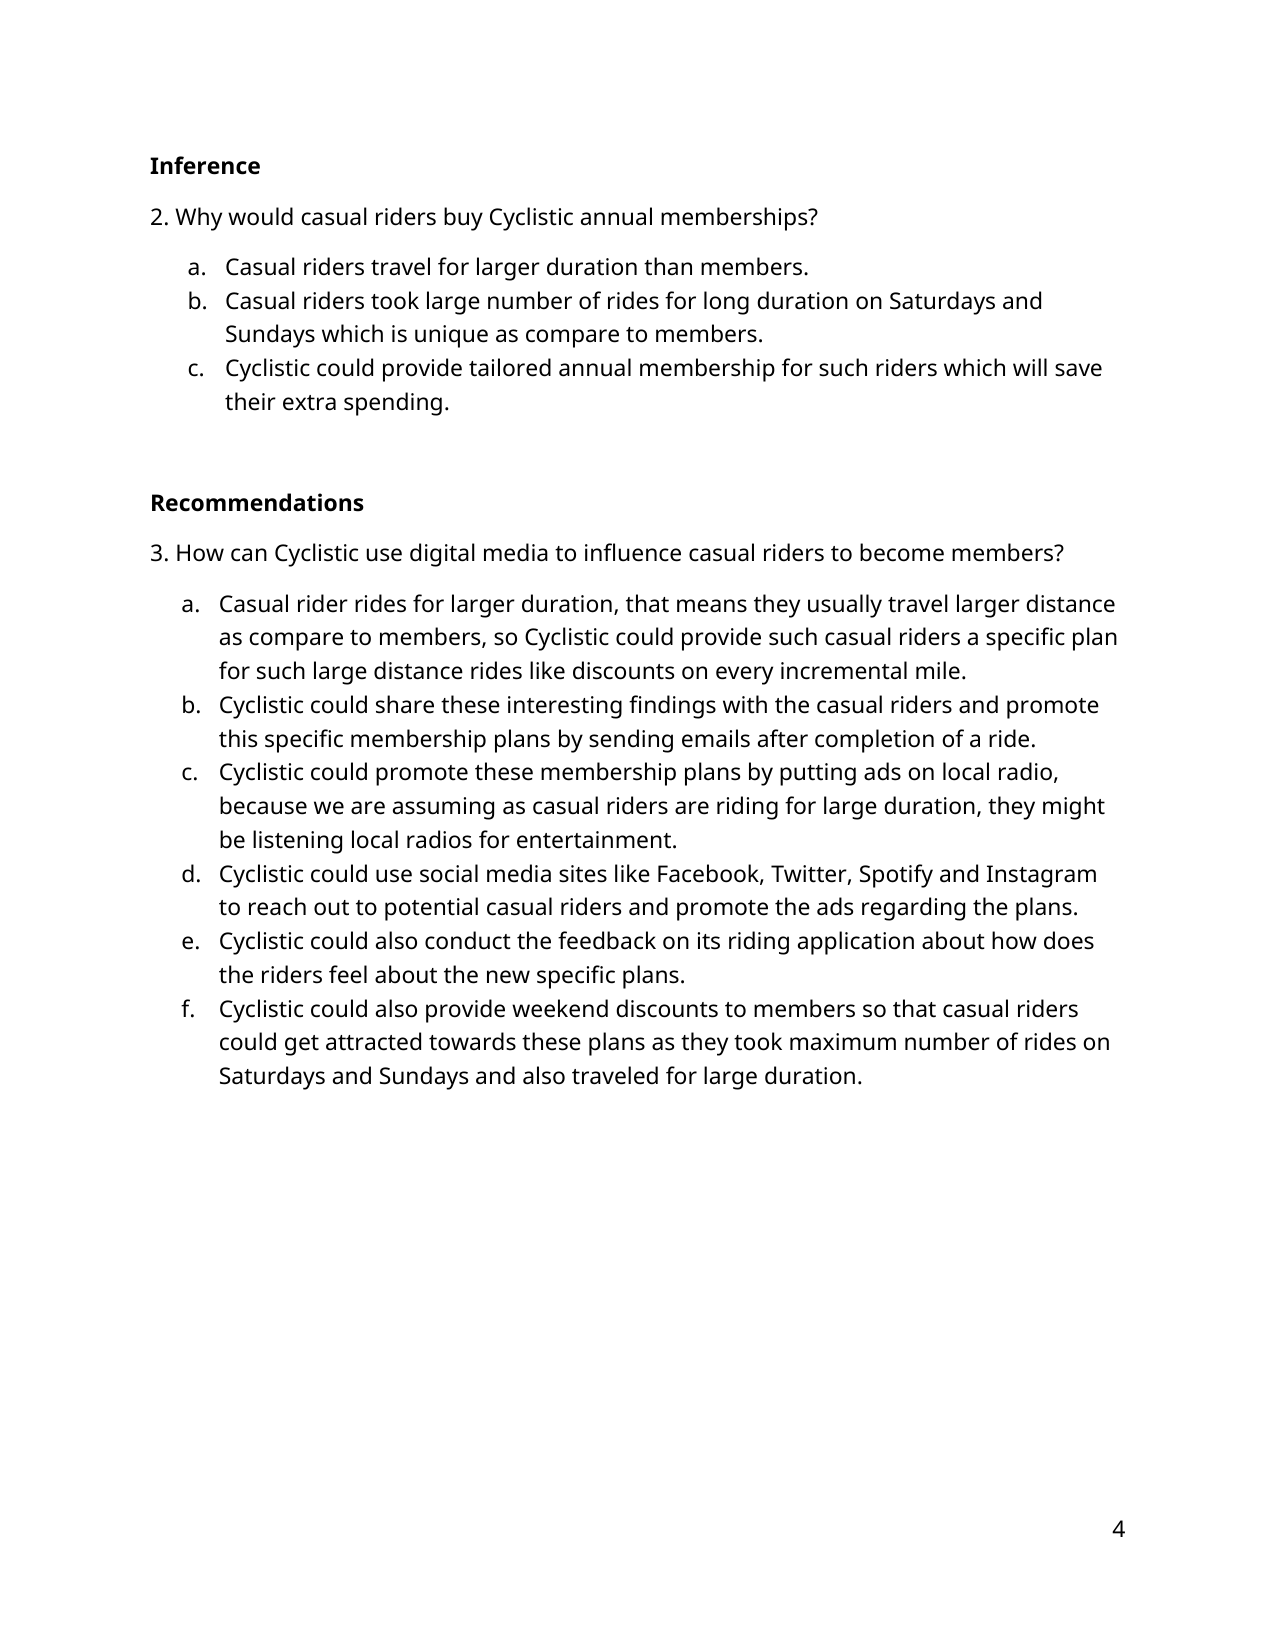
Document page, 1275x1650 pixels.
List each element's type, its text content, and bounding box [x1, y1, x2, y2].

text Inference [150, 150, 1125, 181]
list Cyclistic could share these interesting findings with the casual riders and promote this specific membership plans by sending emails after completion of a ride. [181, 689, 1125, 754]
list Cyclistic could provide tailored annual membership for such riders which will save their extra spending. [187, 352, 1125, 417]
text 2. Why would casual riders buy Cyclistic annual memberships? [150, 200, 1125, 232]
list Casual rider rides for larger duration, that means they usually travel larger distance as compare to members, so Cyclistic could provide such casual riders a specific plan for such large distance rides like discounts on every incremental mile. [181, 587, 1125, 686]
text Recommendations [150, 487, 1125, 518]
text 3. How can Cyclistic use digital media to influence casual riders to become members? [150, 537, 1125, 568]
list Cyclistic could promote these membership plans by putting ads on local radio, because we are assuming as casual riders are riding for large duration, they might be listening local radios for entertainment. [181, 756, 1125, 855]
list Casual riders took large number of rides for long duration on Saturdays and Sundays which is unique as compare to members. [187, 284, 1125, 349]
list Cyclistic could also provide weekend discounts to members so that casual riders could get attracted towards these plans as they took maximum number of rides on Saturdays and Sundays and also traveled for large duration. [181, 992, 1125, 1091]
list Casual riders travel for larger duration than members. [187, 251, 1125, 282]
list Cyclistic could use social media sites like Facebook, Twitter, Spotify and Instagram to reach out to potential casual riders and promote the ads regarding the plans. [181, 857, 1125, 922]
list Cyclistic could also conduct the feedback on its riding application about how does the riders feel about the new specific plans. [181, 925, 1125, 990]
